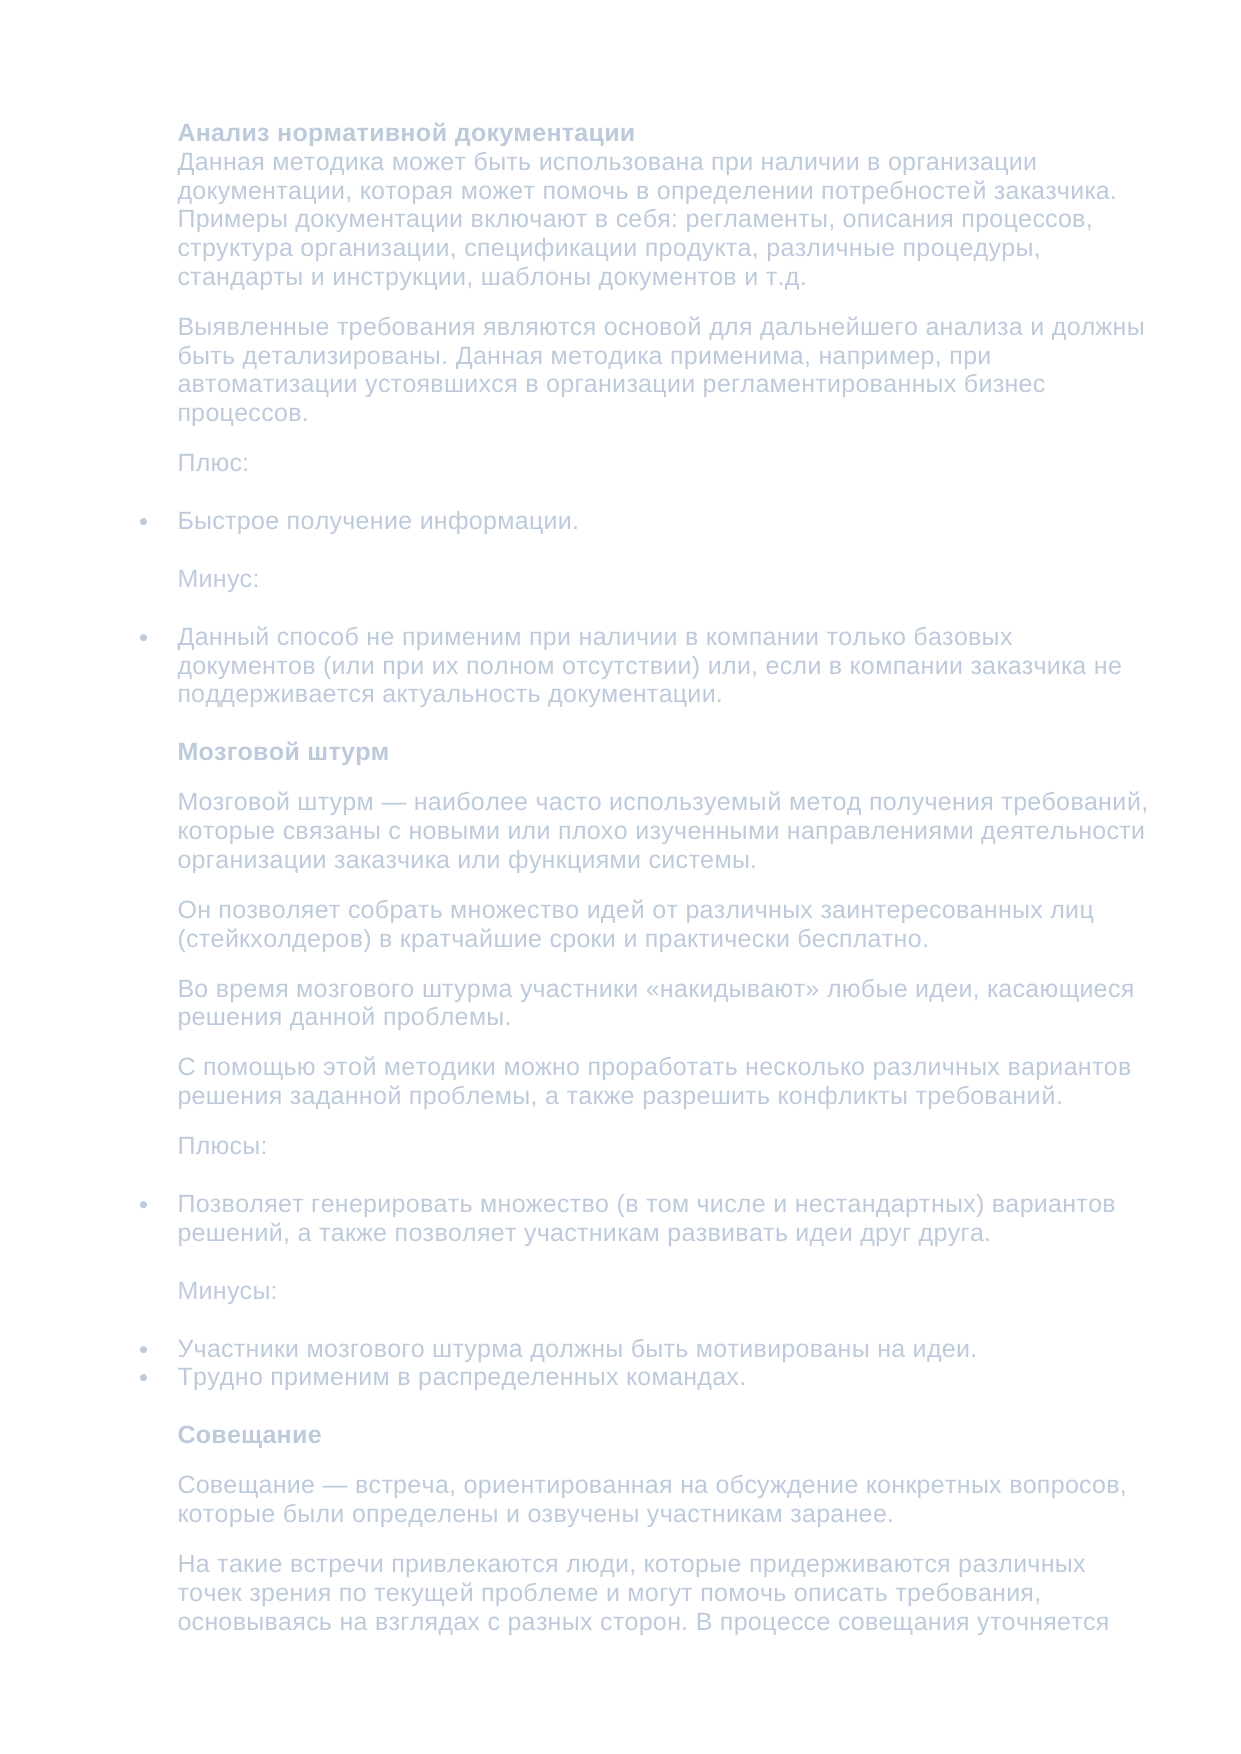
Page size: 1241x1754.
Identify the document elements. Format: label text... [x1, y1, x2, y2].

list Быстрое получение информации. [140, 506, 1152, 535]
text Минусы: [177, 1276, 1152, 1304]
text Плюс: [177, 448, 1152, 477]
text Мозговой штурм [177, 737, 1152, 766]
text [177, 1549, 1152, 1635]
list Позволяет генерировать множество (в том числе и нестандартных) вариантов решений, а также позволяет участникам развивать идеи друг друга. [140, 1189, 1152, 1246]
text Мозговой штурм — наиболее часто используемый метод получения требований, которые связаны с новыми или плохо изученными направлениями деятельности организации заказчика или функциями системы. [177, 787, 1152, 873]
list Данный способ не применим при наличии в компании только базовых документов (или при их полном отсутствии) или, если в компании заказчика не поддерживается актуальность документации. [140, 622, 1152, 708]
text Во время мозгового штурма участники «накидывают» любые идеи, касающиеся решения данной проблемы. [177, 973, 1152, 1031]
text Совещание [177, 1420, 1152, 1449]
list Участники мозгового штурма должны быть мотивированы на идеи. [140, 1333, 1152, 1362]
text Анализ нормативной документации Данная методика может быть использована при наличии в организации документации, которая может помочь в определении потребностей заказчика. Примеры документации включают в себя: регламенты, описания процессов, структура организации, спецификации продукта, различные процедуры, стандарты и инструкции, шаблоны документов и т.д. [177, 118, 1152, 291]
text Минус: [177, 564, 1152, 593]
list Трудно применим в распределенных командах. [140, 1362, 1152, 1391]
text Плюсы: [177, 1131, 1152, 1160]
text Он позволяет собрать множество идей от различных заинтересованных лиц (стейкхолдеров) в кратчайшие сроки и практически бесплатно. [177, 895, 1152, 952]
text Выявленные требования являются основой для дальнейшего анализа и должны быть детализированы. Данная методика применима, например, при автоматизации устоявшихся в организации регламентированных бизнес процессов. [177, 312, 1152, 427]
text Совещание — встреча, ориентированная на обсуждение конкретных вопросов, которые были определены и озвучены участникам заранее. [177, 1470, 1152, 1528]
text С помощью этой методики можно проработать несколько различных вариантов решения заданной проблемы, а также разрешить конфликты требований. [177, 1052, 1152, 1110]
